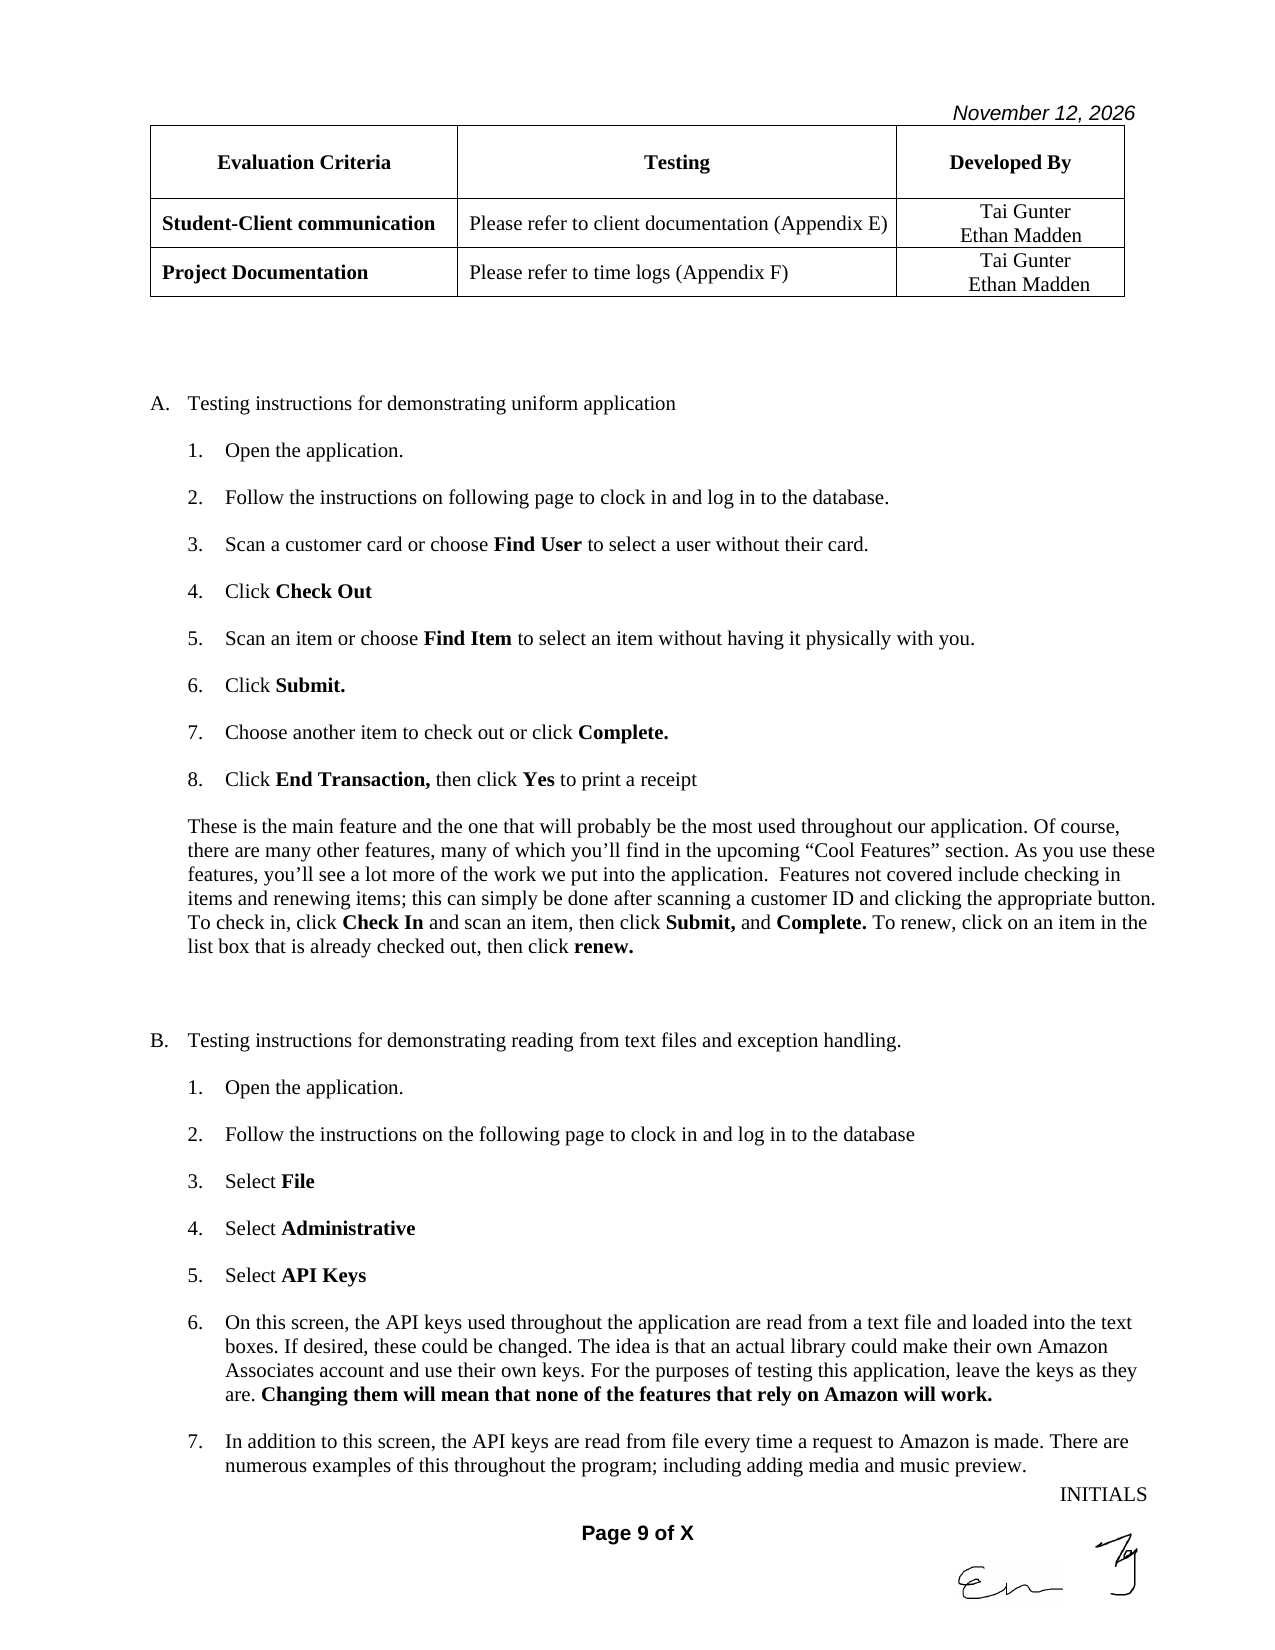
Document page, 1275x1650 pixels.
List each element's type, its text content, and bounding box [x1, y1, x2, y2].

list Select File [187, 1169, 1162, 1193]
picture [1086, 1529, 1146, 1606]
list Testing instructions for demonstrating reading from text files and exception handling. [150, 1028, 1162, 1052]
list In addition to this screen, the API keys are read from file every time a request to Amazon is made. There are numerous examples of this throughout the program; including adding media and music preview. [187, 1429, 1162, 1477]
list Scan a customer card or choose Find User to select a user without their card. [187, 532, 1162, 556]
list Click Submit. [187, 673, 1162, 697]
list Click End Transaction, then click Yes to print a receipt [187, 767, 1162, 791]
list Select Administrative [187, 1216, 1162, 1240]
list Choose another item to check out or click Complete. [187, 720, 1162, 744]
list Testing instructions for demonstrating uniform application [150, 391, 1162, 415]
table_cell Student-Client communication [151, 199, 457, 247]
table_header Testing [458, 126, 896, 198]
table_cell Tai Gunter Ethan Madden [897, 199, 1124, 247]
list Scan an item or choose Find Item to select an item without having it physically with you. [187, 626, 1162, 650]
list Open the application. [187, 1075, 1162, 1099]
text These is the main feature and the one that will probably be the most used throughout our application. Of course, there are many other features, many of which you’ll find in the upcoming “Cool Features” section. As you use these features, you’ll see a lot more of the work we put into the application. Features not covered include checking in items and renewing items; this can simply be done after scanning a customer ID and clicking the appropriate button. To check in, click Check In and scan an item, then click Submit, and Complete. To renew, click on an item in the list box that is already checked out, then click renew. [187, 814, 1162, 958]
table_cell Tai Gunter Ethan Madden [897, 248, 1124, 296]
table_header Evaluation Criteria [151, 126, 457, 198]
list Click Check Out [187, 579, 1162, 603]
table_cell Please refer to time logs (Appendix F) [458, 248, 896, 296]
table_cell Project Documentation [151, 248, 457, 296]
list Open the application. [187, 438, 1162, 462]
table_header Developed By [897, 126, 1124, 198]
list Follow the instructions on following page to clock in and log in to the database. [187, 485, 1162, 509]
list On this screen, the API keys used throughout the application are read from a text file and loaded into the text boxes. If desired, these could be changed. The idea is that an actual library could make their own Amazon Associates account and use their own keys. For the purposes of testing this application, leave the keys as they are. Changing them will mean that none of the features that rely on Amazon will work. [187, 1310, 1162, 1406]
table_cell Please refer to client documentation (Appendix E) [458, 199, 896, 247]
list Follow the instructions on the following page to clock in and log in to the database [187, 1122, 1162, 1146]
picture [955, 1561, 1066, 1606]
list Select API Keys [187, 1263, 1162, 1287]
